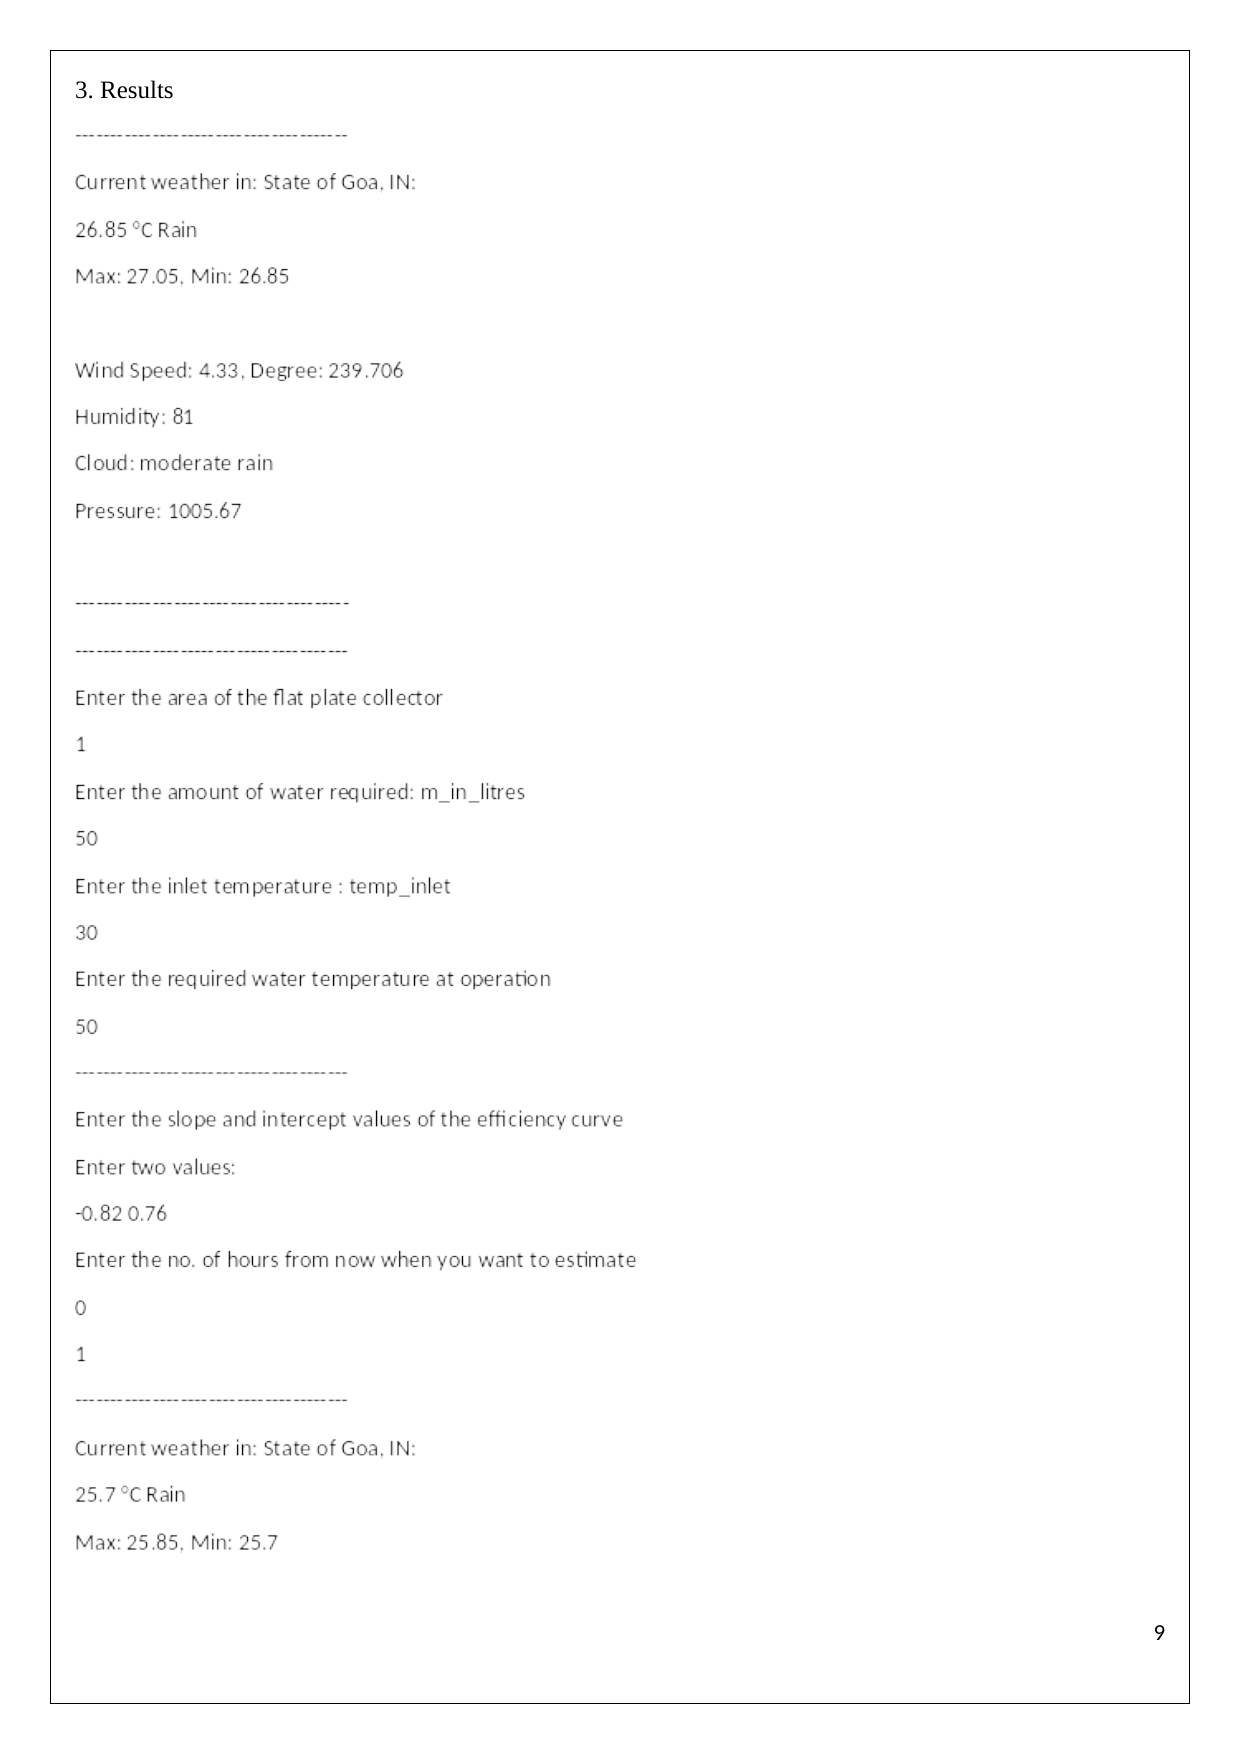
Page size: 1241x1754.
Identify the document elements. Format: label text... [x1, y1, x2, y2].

text 3. Results [75, 75, 1165, 104]
